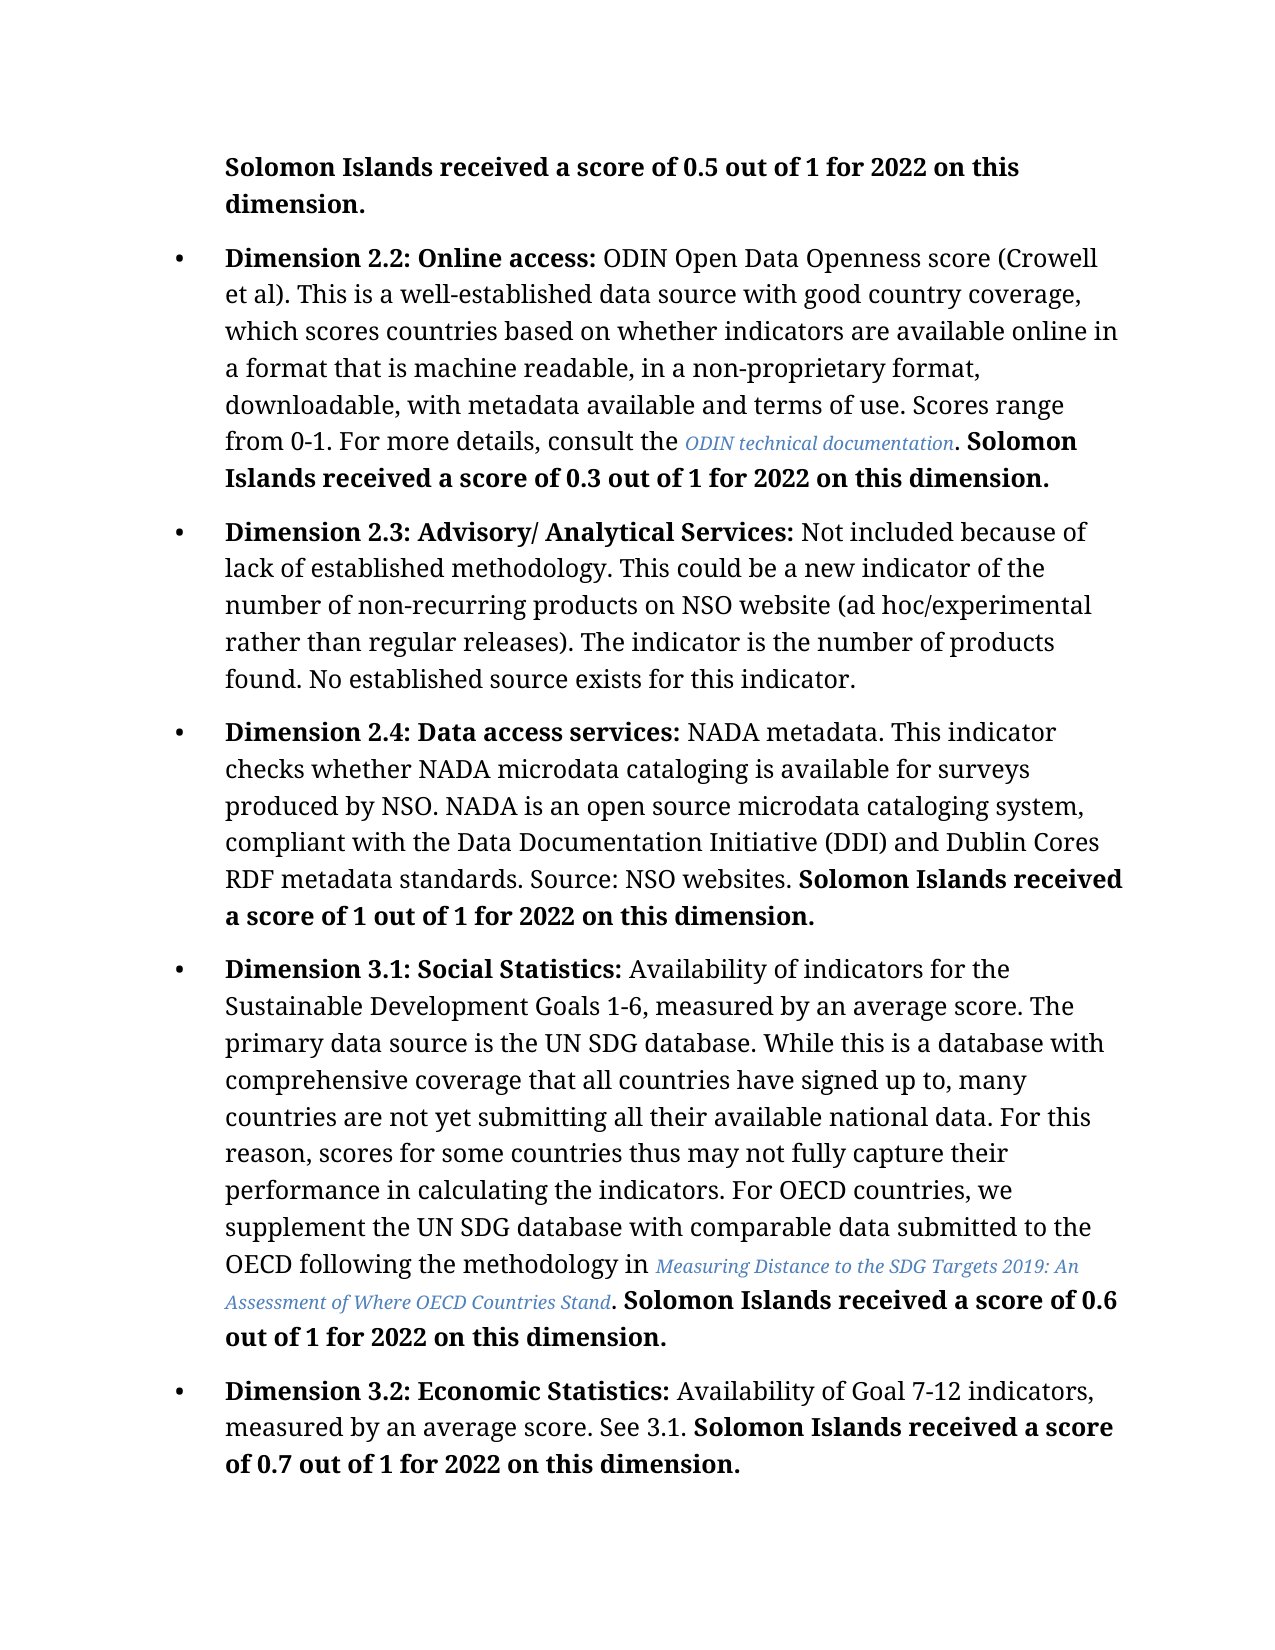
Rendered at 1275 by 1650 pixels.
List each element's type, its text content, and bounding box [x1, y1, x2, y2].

list Dimension 2.2: Online access: ODIN Open Data Openness score (Crowell et al). This is a well-established data source with good country coverage, which scores countries based on whether indicators are available online in a format that is machine readable, in a non-proprietary format, downloadable, with metadata available and terms of use. Scores range from 0-1. For more details, consult the ODIN technical documentation. Solomon Islands received a score of 0.3 out of 1 for 2022 on this dimension. [175, 240, 1125, 495]
list Dimension 2.4: Data access services: NADA metadata. This indicator checks whether NADA microdata cataloging is available for surveys produced by NSO. NADA is an open source microdata cataloging system, compliant with the Data Documentation Initiative (DDI) and Dublin Cores RDF metadata standards. Source: NSO websites. Solomon Islands received a score of 1 out of 1 for 2022 on this dimension. [175, 715, 1125, 933]
list Dimension 3.1: Social Statistics: Availability of indicators for the Sustainable Development Goals 1-6, measured by an average score. The primary data source is the UN SDG database. While this is a database with comprehensive coverage that all countries have signed up to, many countries are not yet submitting all their available national data. For this reason, scores for some countries thus may not fully capture their performance in calculating the indicators. For OECD countries, we supplement the UN SDG database with comparable data submitted to the OECD following the methodology in Measuring Distance to the SDG Targets 2019: An Assessment of Where OECD Countries Stand. Solomon Islands received a score of 0.6 out of 1 for 2022 on this dimension. [175, 952, 1125, 1354]
list Dimension 2.3: Advisory/ Analytical Services: Not included because of lack of established methodology. This could be a new indicator of the number of non-recurring products on NSO website (ad hoc/experimental rather than regular releases). The indicator is the number of products found. No established source exists for this indicator. [175, 514, 1125, 695]
list Dimension 3.2: Economic Statistics: Availability of Goal 7-12 indicators, measured by an average score. See 3.1. Solomon Islands received a score of 0.7 out of 1 for 2022 on this dimension. [175, 1373, 1125, 1481]
